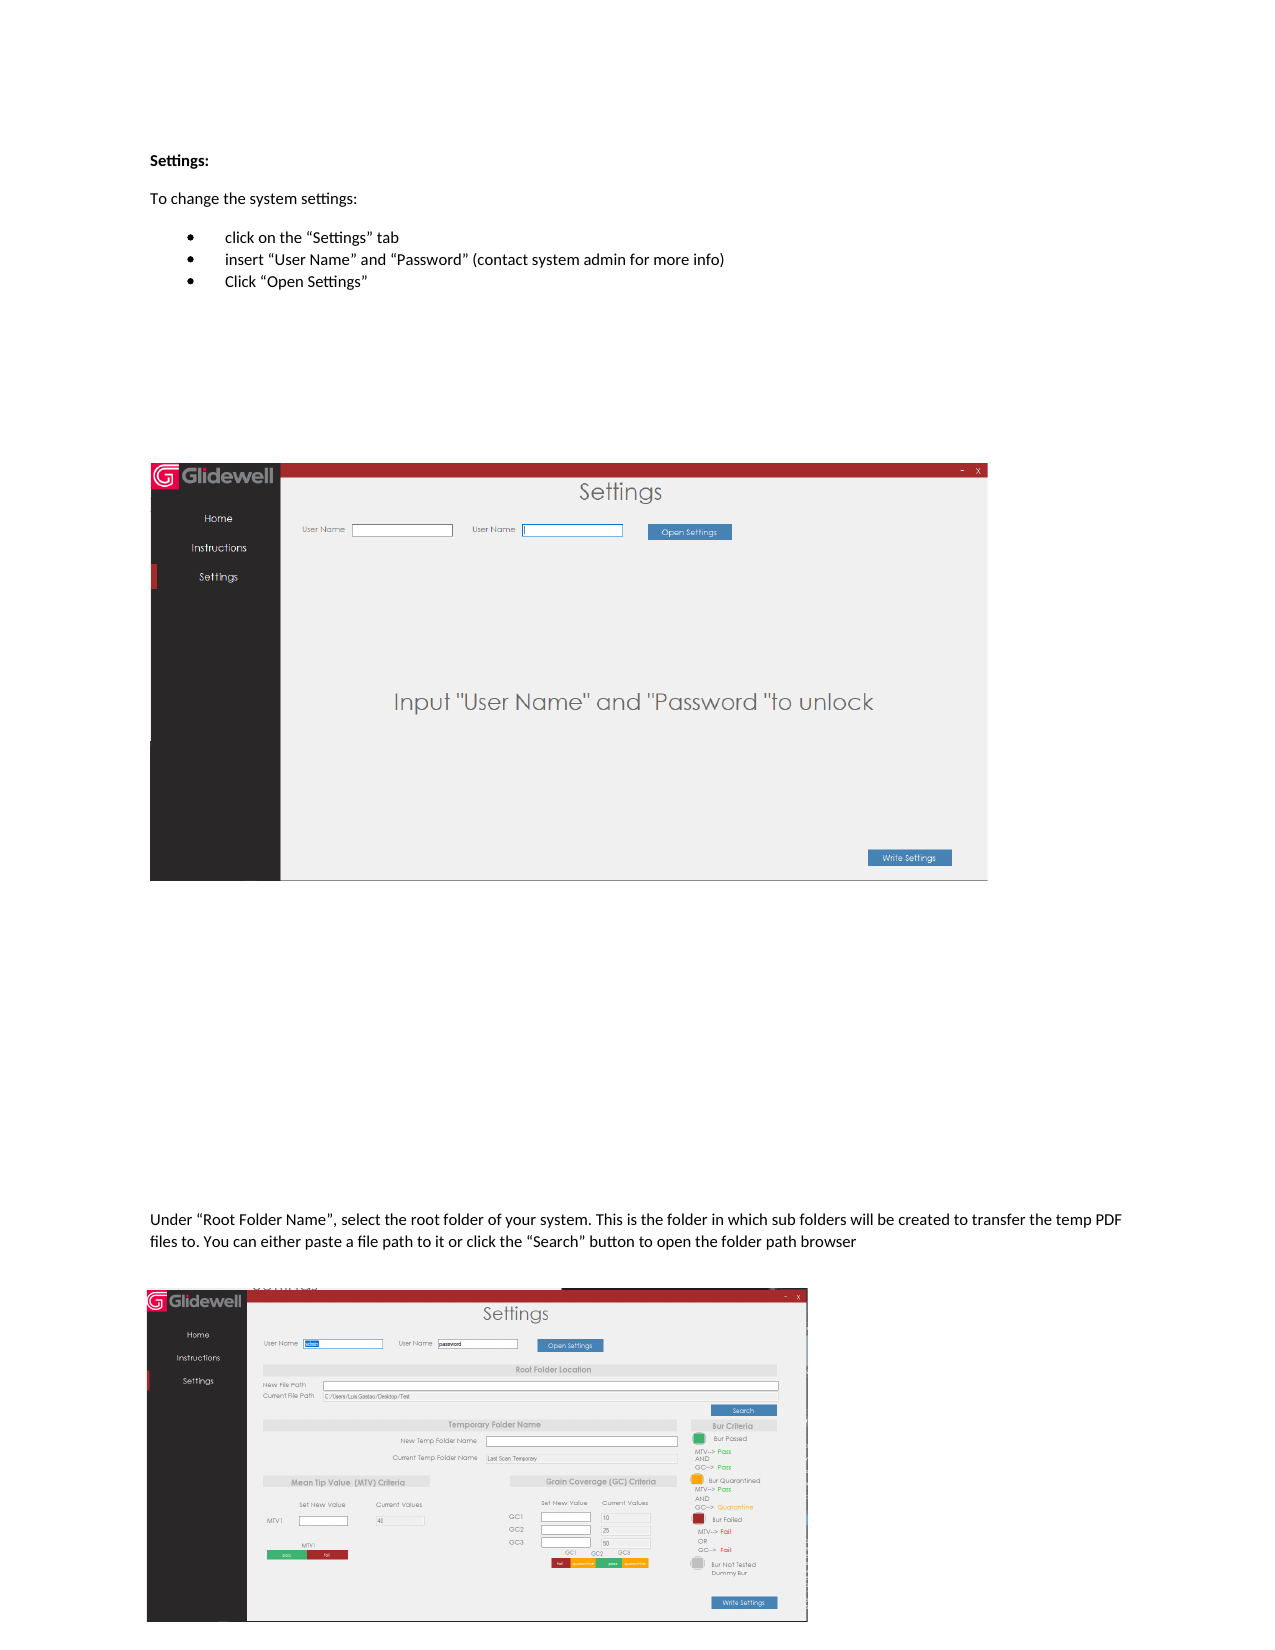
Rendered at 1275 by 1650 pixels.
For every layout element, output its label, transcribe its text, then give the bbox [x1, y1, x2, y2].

picture [150, 463, 988, 881]
text Under “Root Folder Name”, select the root folder of your system. This is the folder in which sub folders will be created to transfer the temp PDF files to. You can either paste a file path to it or click the “Search” button to open the folder path browser [150, 1209, 1125, 1251]
text Settings: [150, 150, 1125, 170]
list click on the “Settings” tab [187, 227, 1125, 247]
text To change the system settings: [150, 188, 1125, 209]
picture [146, 1288, 808, 1622]
list Click “Open Settings” [187, 271, 1125, 291]
list insert “User Name” and “Password” (contact system admin for more info) [187, 249, 1125, 269]
